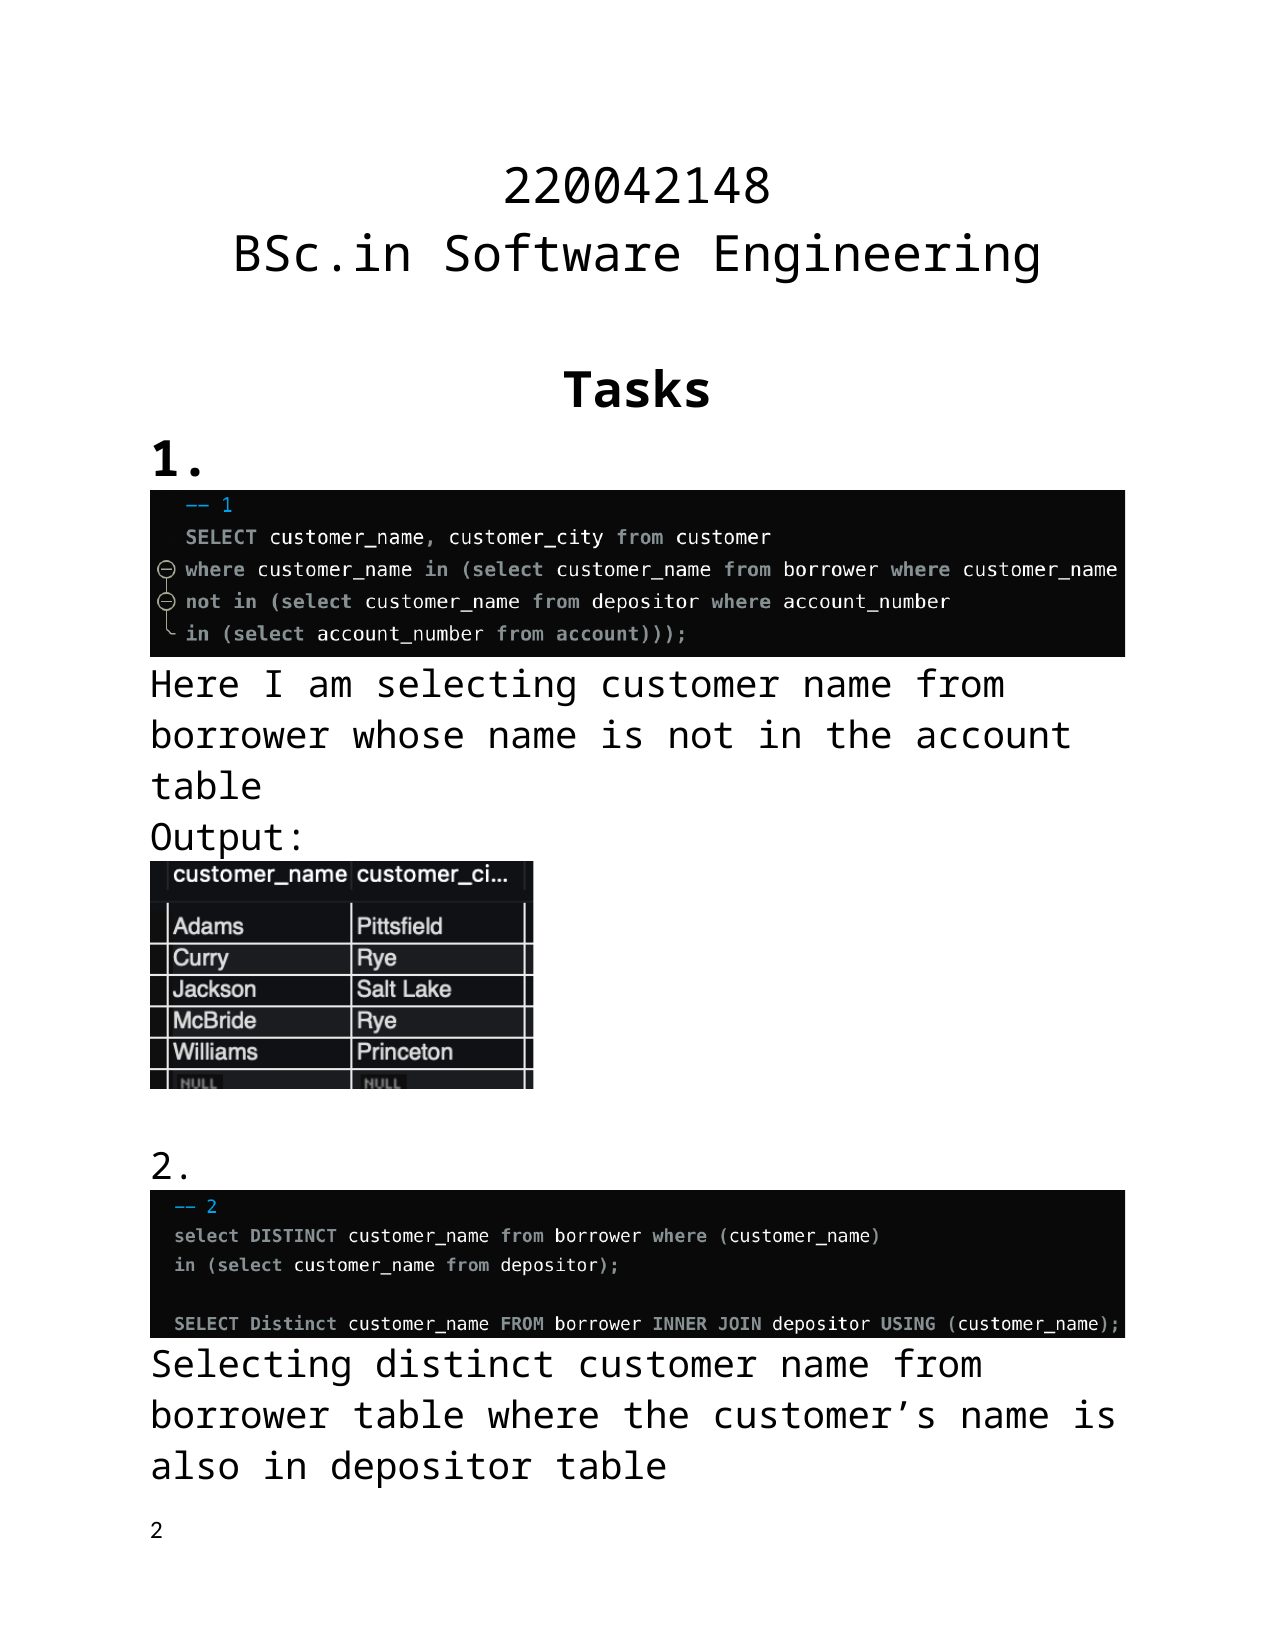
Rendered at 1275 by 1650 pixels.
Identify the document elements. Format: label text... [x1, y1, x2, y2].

picture [150, 490, 1125, 657]
text 220042148 [150, 150, 1125, 218]
text Selecting distinct customer name from borrower table where the customer’s name is also in depositor table [150, 1338, 1125, 1491]
text Output: [150, 810, 1125, 861]
text BSc.in Software Engineering [150, 218, 1125, 286]
text Here I am selecting customer name from borrower whose name is not in the account table [150, 657, 1125, 810]
text 2. [150, 1139, 1125, 1190]
picture [150, 1190, 1125, 1338]
text Tasks [150, 354, 1125, 422]
text 1. [150, 422, 1125, 490]
picture [150, 861, 534, 1089]
